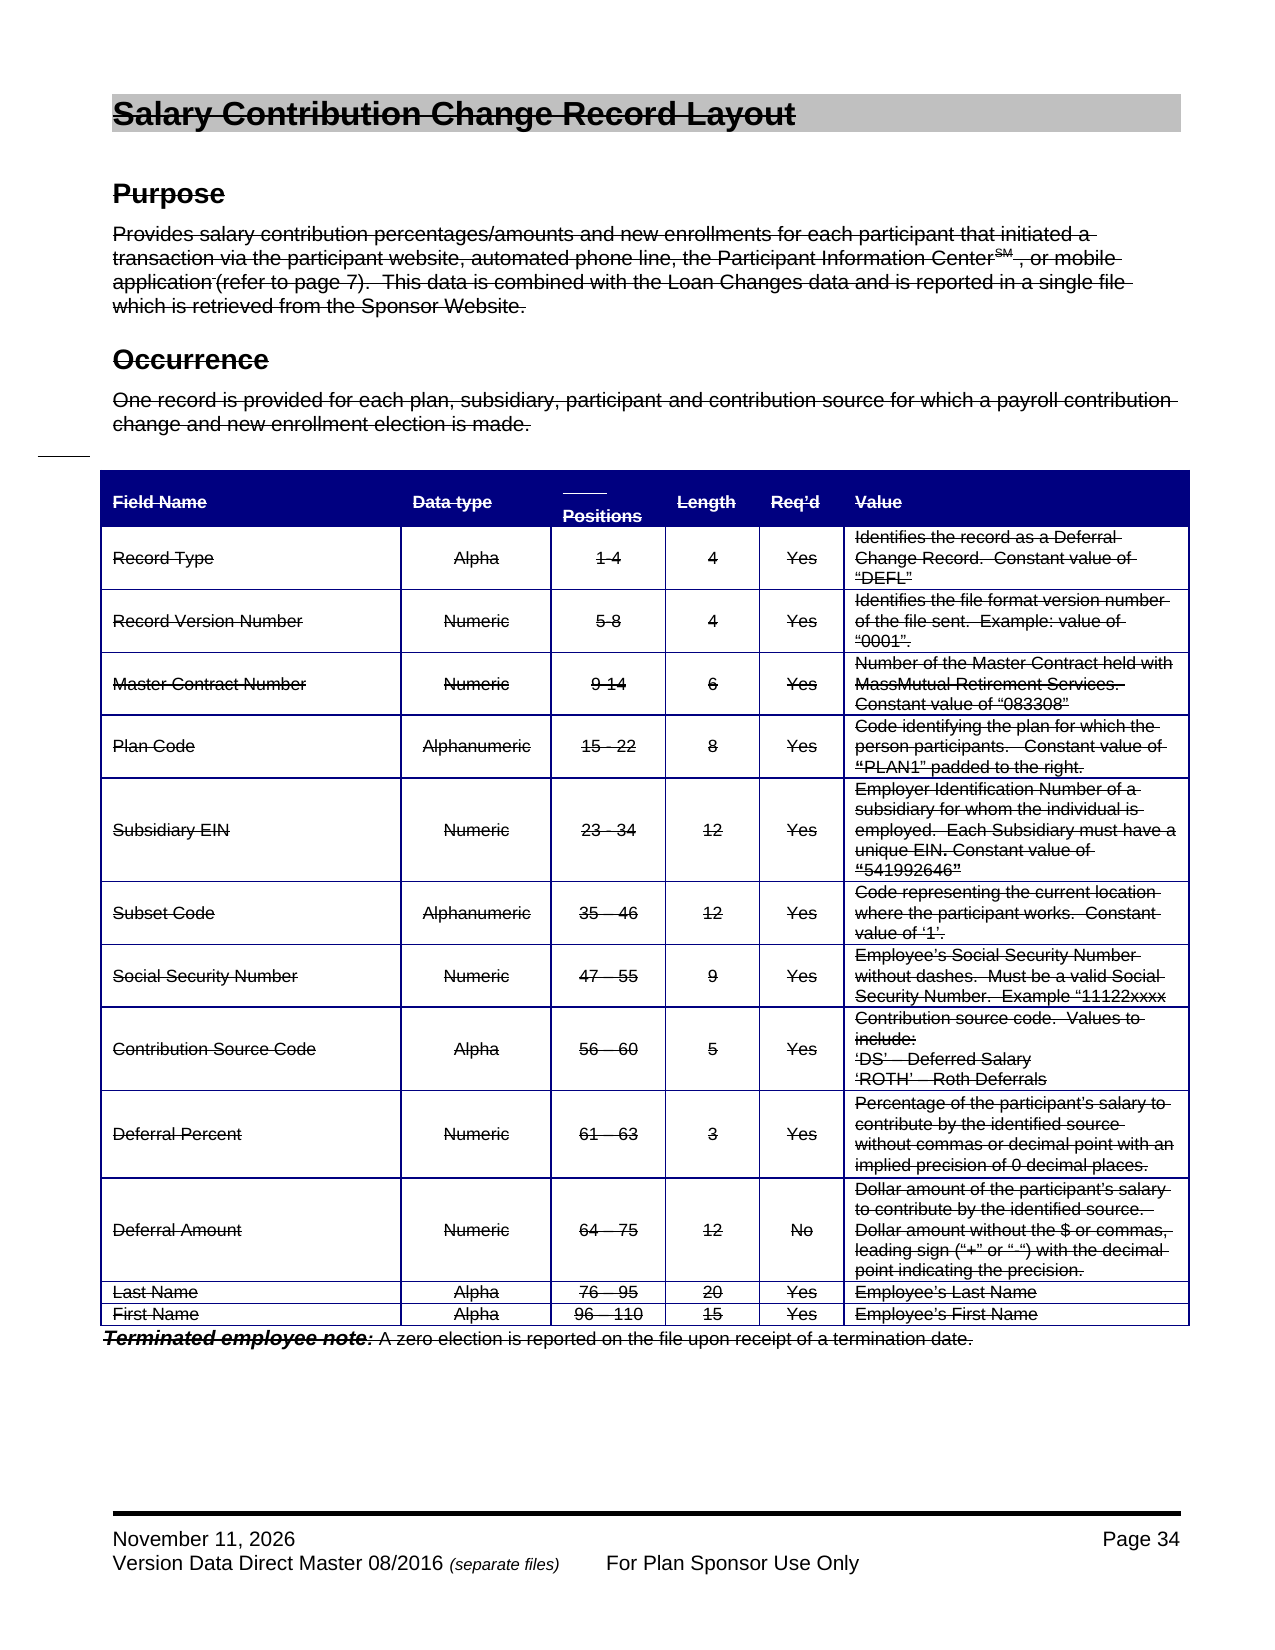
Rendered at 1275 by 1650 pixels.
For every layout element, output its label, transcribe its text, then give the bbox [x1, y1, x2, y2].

table_cell 5-8 [552, 590, 665, 651]
table_cell 12 [666, 779, 759, 881]
table_cell Record Version Number [102, 590, 400, 651]
table_cell Identifies the file format version number of the file sent. Example: value of “0001”. [845, 590, 1188, 651]
table_cell Alpha [402, 527, 550, 588]
table_header Field Name [102, 471, 400, 526]
table_cell Employee’s Social Security Number without dashes. Must be a valid Social Security Number. Example “11122xxxx [845, 945, 1188, 1006]
text Terminated employee note: A zero election is reported on the file upon receipt of a termination date. [103, 1326, 1181, 1350]
table_cell Alpha [402, 1304, 550, 1324]
table_cell Employer Identification Number of a subsidiary for whom the individual is employed. Each Subsidiary must have a unique EIN. Constant value of “541992646” [845, 779, 1188, 881]
table_cell 9-14 [552, 653, 665, 714]
table_header Req’d [760, 471, 843, 526]
table_cell Numeric [402, 1179, 550, 1281]
table_cell 12 [666, 1179, 759, 1281]
table_cell No [760, 1179, 843, 1281]
table_header Data type [402, 471, 550, 526]
table_cell First Name [102, 1304, 400, 1324]
table_cell Last Name [102, 1282, 400, 1303]
table_cell 3 [666, 1091, 759, 1177]
table_cell Yes [760, 1282, 843, 1303]
table_cell Percentage of the participant’s salary to contribute by the identified source without commas or decimal point with an implied precision of 0 decimal places. [845, 1091, 1188, 1177]
table_cell Alpha [402, 1008, 550, 1089]
text Salary Contribution Change Record Layout [112, 94, 1181, 132]
table_cell Yes [760, 882, 843, 943]
table_cell 4 [666, 590, 759, 651]
table_cell 61 – 63 [552, 1091, 665, 1177]
table_cell Numeric [402, 1091, 550, 1177]
table_cell 20 [666, 1282, 759, 1303]
table_cell Subset Code [102, 882, 400, 943]
table_cell Numeric [402, 590, 550, 651]
table_cell Code representing the current location where the participant works. Constant value of ‘1’. [845, 882, 1188, 943]
table_cell Numeric [402, 653, 550, 714]
table_cell 6 [666, 653, 759, 714]
table_header Length [666, 471, 759, 526]
table_cell Employee’s Last Name [845, 1282, 1188, 1303]
table_cell 64 – 75 [552, 1179, 665, 1281]
table_cell Yes [760, 779, 843, 881]
text Provides salary contribution percentages/amounts and new enrollments for each participant that initiated a transaction via the participant website, automated phone line, the Participant Information CenterSM , or mobile application (refer to page 7). This data is combined with the Loan Changes data and is reported in a single file which is retrieved from the Sponsor Website. [112, 222, 1181, 318]
table_cell 96 – 110 [552, 1304, 665, 1324]
table_cell 23 - 34 [552, 779, 665, 881]
table_cell Numeric [402, 779, 550, 881]
table_cell Social Security Number [102, 945, 400, 1006]
table_cell Deferral Amount [102, 1179, 400, 1281]
table_cell Contribution Source Code [102, 1008, 400, 1089]
table_cell 35 – 46 [552, 882, 665, 943]
table_cell Record Type [102, 527, 400, 588]
table_cell 76 – 95 [552, 1282, 665, 1303]
table_cell Yes [760, 1304, 843, 1324]
table_cell Numeric [402, 945, 550, 1006]
table_cell 5 [666, 1008, 759, 1089]
table_cell Contribution source code. Values to include: ‘DS’ – Deferred Salary ‘ROTH’ – Roth Deferrals [845, 1008, 1188, 1089]
table_cell 12 [666, 882, 759, 943]
table_cell 15 - 22 [552, 716, 665, 777]
table_cell 9 [666, 945, 759, 1006]
table_cell Yes [760, 590, 843, 651]
table_cell Employee’s First Name [845, 1304, 1188, 1324]
table_header Value [845, 471, 1188, 526]
table_header Positions [552, 471, 665, 526]
table_cell 15 [666, 1304, 759, 1324]
table_cell Yes [760, 716, 843, 777]
table_cell Alphanumeric [402, 882, 550, 943]
table_cell Subsidiary EIN [102, 779, 400, 881]
table_cell Yes [760, 945, 843, 1006]
table_cell Number of the Master Contract held with MassMutual Retirement Services. Constant value of “083308” [845, 653, 1188, 714]
table_cell 1-4 [552, 527, 665, 588]
subtitle Occurrence [112, 343, 1181, 375]
table_cell Yes [760, 1008, 843, 1089]
table_cell Identifies the record as a Deferral Change Record. Constant value of “DEFL” [845, 527, 1188, 588]
table_cell 56 – 60 [552, 1008, 665, 1089]
table_cell Code identifying the plan for which the person participants. Constant value of “PLAN1” padded to the right. [845, 716, 1188, 777]
table_cell Dollar amount of the participant’s salary to contribute by the identified source. Dollar amount without the $ or commas, leading sign (“+” or “-“) with the decimal point indicating the precision. [845, 1179, 1188, 1281]
table_cell Yes [760, 1091, 843, 1177]
table_cell Plan Code [102, 716, 400, 777]
table_cell Yes [760, 653, 843, 714]
table_cell 4 [666, 527, 759, 588]
text One record is provided for each plan, subsidiary, participant and contribution source for which a payroll contribution change and new enrollment election is made. [112, 388, 1181, 436]
table_cell Alphanumeric [402, 716, 550, 777]
table_cell Yes [760, 527, 843, 588]
subtitle Purpose [112, 177, 1181, 209]
table_cell Deferral Percent [102, 1091, 400, 1177]
table_cell Alpha [402, 1282, 550, 1303]
table_cell 8 [666, 716, 759, 777]
table_cell 47 – 55 [552, 945, 665, 1006]
table_cell Master Contract Number [102, 653, 400, 714]
